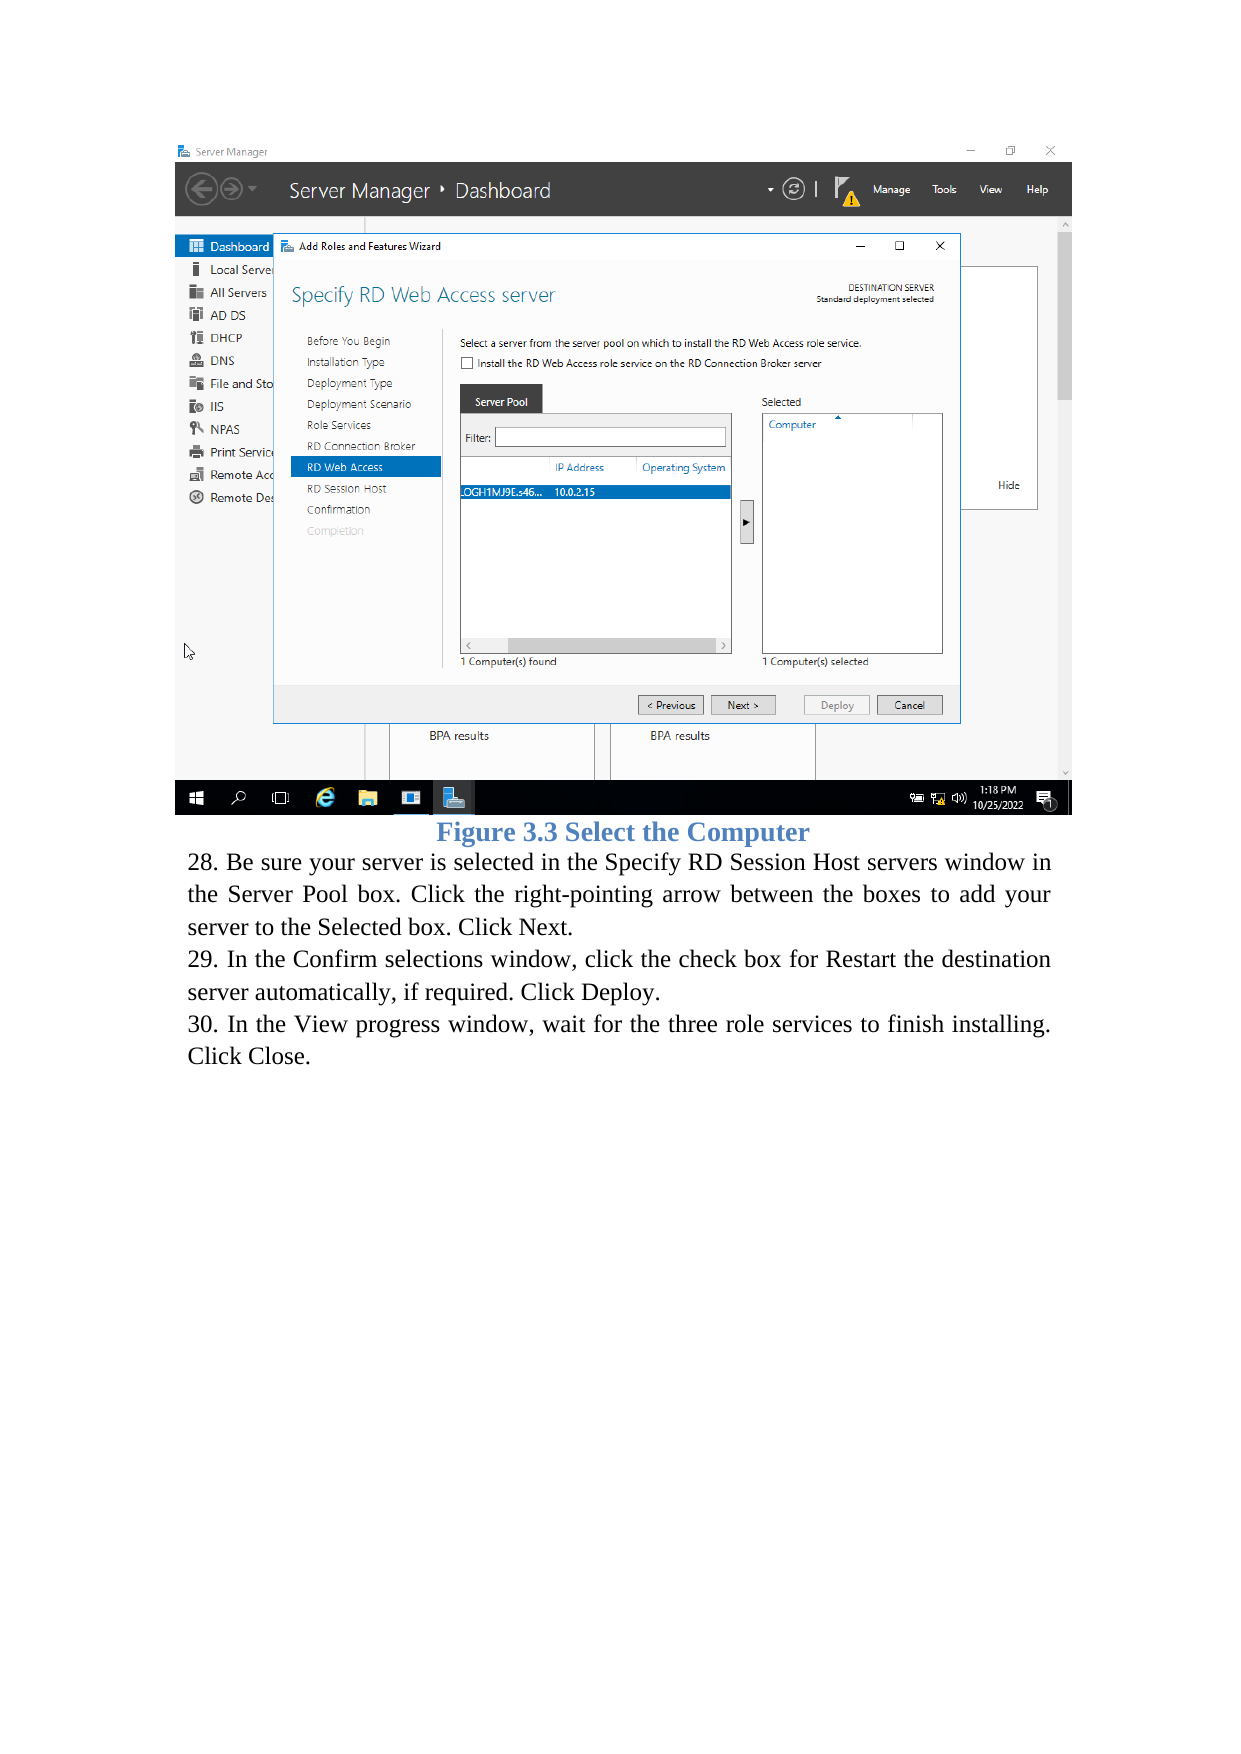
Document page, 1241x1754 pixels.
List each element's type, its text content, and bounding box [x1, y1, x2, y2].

list Be sure your server is selected in the Specify RD Session Host servers window in the Server Pool box. Click the right-pointing arrow between the boxes to add your server to the Selected box. Click Next. [187, 847, 1052, 941]
text Figure 3.3 Select the Computer [175, 815, 1071, 847]
list In the Confirm selections window, click the check box for Restart the destination server automatically, if required. Click Deploy. [187, 944, 1052, 1005]
list In the View progress window, wait for the three role services to finish installing. Click Close. [187, 1009, 1053, 1070]
picture [175, 141, 1072, 815]
